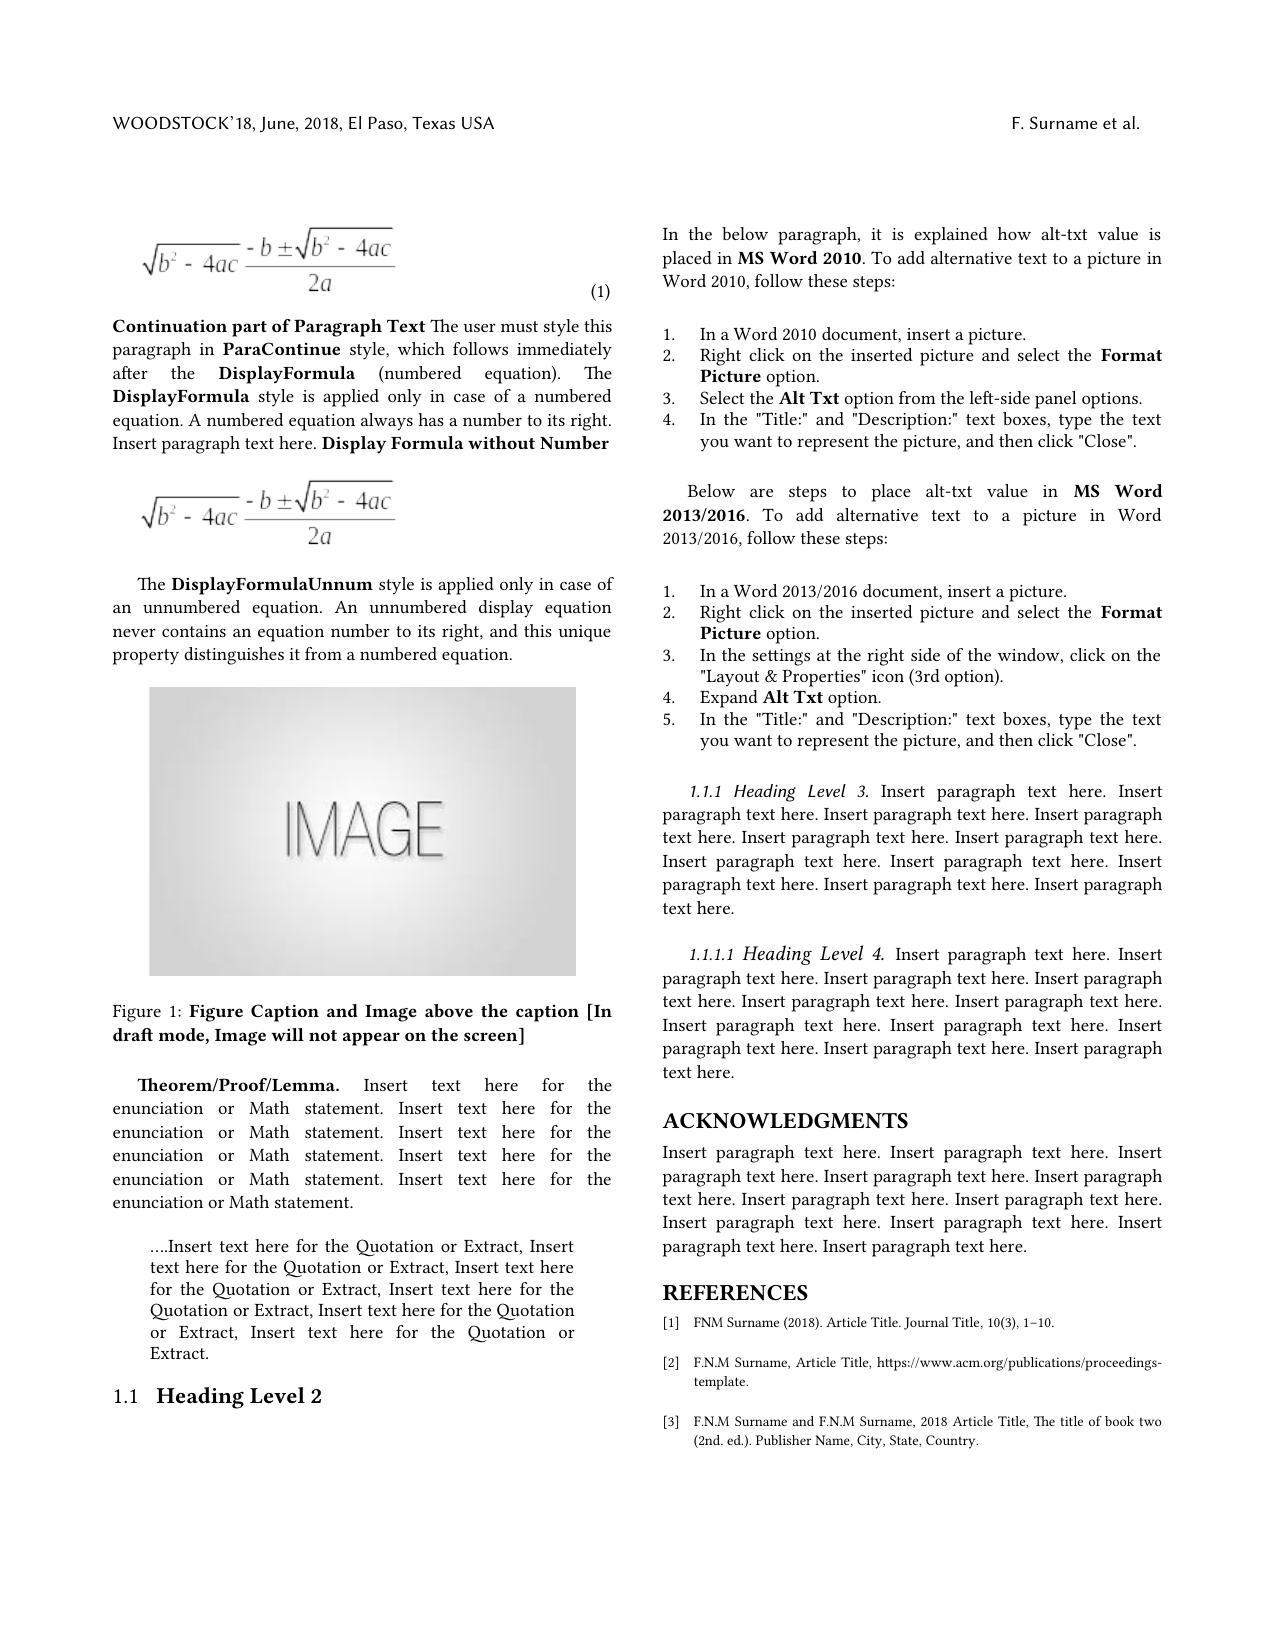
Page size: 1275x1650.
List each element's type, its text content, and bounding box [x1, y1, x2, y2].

text ....Insert text here for the Quotation or Extract, Insert text here for the Quotation or Extract, Insert text here for the Quotation or Extract, Insert text here for the Quotation or Extract, Insert text here for the Quotation or Extract, Insert text here for the Quotation or Extract. [150, 1236, 575, 1364]
list Select the Alt Txt option from the left-side panel options. [662, 387, 1162, 409]
picture [149, 687, 576, 976]
text Insert paragraph text here. Insert paragraph text here. Insert paragraph text here. Insert paragraph text here. Insert paragraph text here. Insert paragraph text here. Insert paragraph text here. Insert paragraph text here. Insert paragraph text here. Insert paragraph text here. Insert paragraph text here. [662, 1142, 1162, 1257]
text ACKNOWLEDGMENTS [662, 1108, 1162, 1134]
text Continuation part of Paragraph Text The user must style this paragraph in ParaContinue style, which follows immediately after the DisplayFormula (numbered equation). The DisplayFormula style is applied only in case of a numbered equation. A numbered equation always has a number to its right. Insert paragraph text here. Display Formula without Number [112, 316, 612, 454]
list Expand Alt Txt option. [662, 687, 1162, 708]
text 1.1.1 Heading Level 3. Insert paragraph text here. Insert paragraph text here. Insert paragraph text here. Insert paragraph text here. Insert paragraph text here. Insert paragraph text here. Insert paragraph text here. Insert paragraph text here. Insert paragraph text here. Insert paragraph text here. Insert paragraph text here. [662, 780, 1162, 919]
list In the "Title:" and "Description:" text boxes, type the text you want to represent the picture, and then click "Close". [662, 409, 1162, 452]
text [2] F.N.M Surname, Article Title, https://www.acm.org/publications/proceedings-template. [662, 1354, 1162, 1390]
text REFERENCES [662, 1280, 1162, 1306]
text (1) [112, 224, 612, 302]
text Below are steps to place alt-txt value in MS Word 2013/2016. To add alternative text to a picture in Word 2013/2016, follow these steps: [662, 481, 1162, 549]
list In the settings at the right side of the window, click on the "Layout & Properties" icon (3rd option). [662, 644, 1162, 687]
text Theorem/Proof/Lemma. Insert text here for the enunciation or Math statement. Insert text here for the enunciation or Math statement. Insert text here for the enunciation or Math statement. Insert text here for the enunciation or Math statement. Insert text here for the enunciation or Math statement. [112, 1074, 612, 1213]
text In the below paragraph, it is explained how alt-txt value is placed in MS Word 2010. To add alternative text to a picture in Word 2010, follow these steps: [662, 224, 1162, 292]
list In the "Title:" and "Description:" text boxes, type the text you want to represent the picture, and then click "Close". [662, 708, 1162, 751]
text 1.1 Heading Level 2 [112, 1383, 612, 1409]
list In a Word 2013/2016 document, insert a picture. [662, 580, 1162, 602]
text [1] FNM Surname (2018). Article Title. Journal Title, 10(3), 1–10. [662, 1314, 1162, 1331]
text Figure 1: Figure Caption and Image above the caption [In draft mode, Image will not appear on the screen] [112, 1000, 612, 1046]
list Right click on the inserted picture and select the Format Picture option. [662, 345, 1162, 387]
text 1.1.1.1 Heading Level 4. Insert paragraph text here. Insert paragraph text here. Insert paragraph text here. Insert paragraph text here. Insert paragraph text here. Insert paragraph text here. Insert paragraph text here. Insert paragraph text here. Insert paragraph text here. Insert paragraph text here. Insert paragraph text here. [662, 942, 1162, 1083]
text [3] F.N.M Surname and F.N.M Surname, 2018 Article Title, The title of book two (2nd. ed.). Publisher Name, City, State, Country. [662, 1413, 1162, 1449]
list In a Word 2010 document, insert a picture. [662, 323, 1162, 345]
text The DisplayFormulaUnnum style is applied only in case of an unnumbered equation. An unnumbered display equation never contains an equation number to its right, and this unique property distinguishes it from a numbered equation. [112, 573, 612, 665]
list Right click on the inserted picture and select the Format Picture option. [662, 602, 1162, 644]
